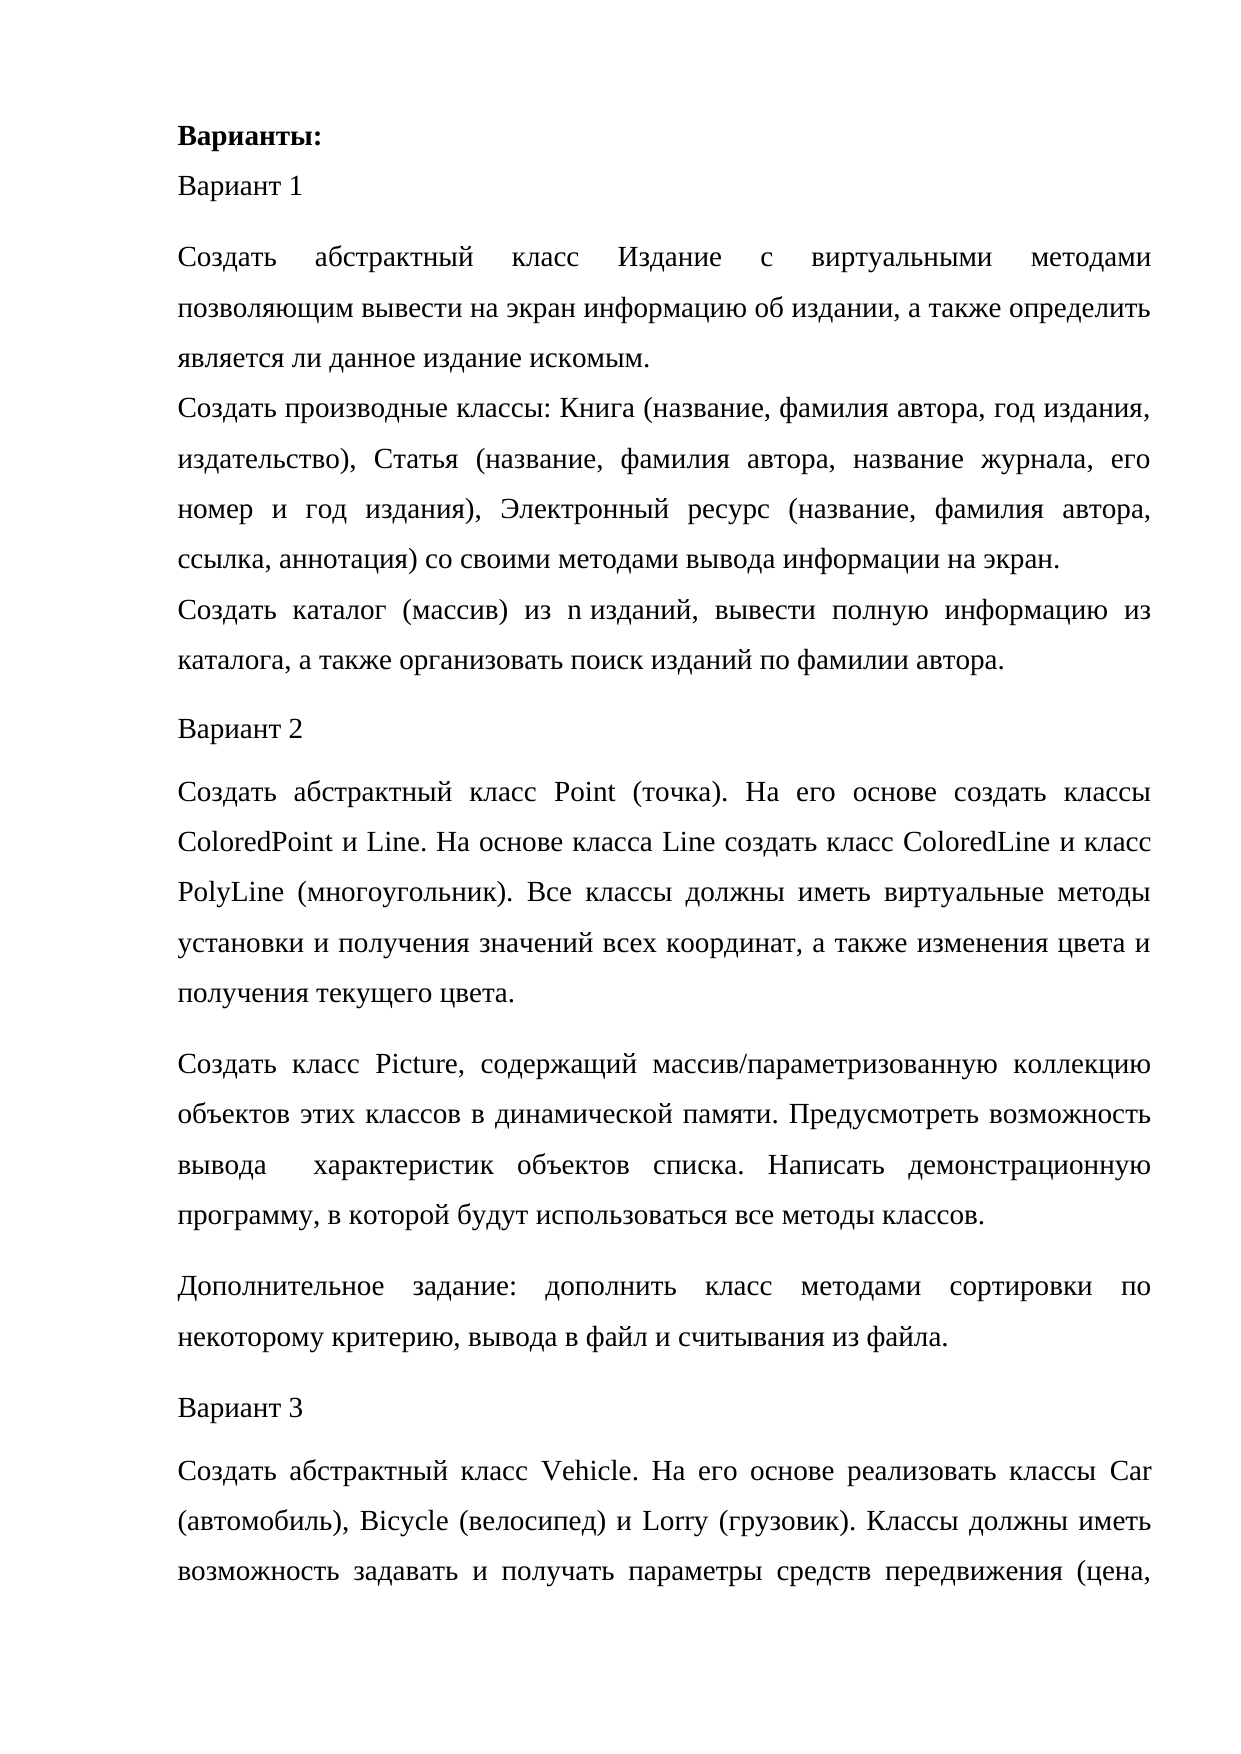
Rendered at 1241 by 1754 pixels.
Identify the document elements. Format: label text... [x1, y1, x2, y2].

text Создать каталог (массив) из n изданий, вывести полную информацию из каталога, а также организовать поиск изданий по фамилии автора. [177, 592, 1152, 676]
subtitle Вариант 3 [177, 1390, 1152, 1423]
text Создать абстрактный класс Издание с виртуальными методами позволяющим вывести на экран информацию об издании, а также определить является ли данное издание искомым. [177, 239, 1152, 374]
subtitle Вариант 2 [177, 711, 1152, 745]
text Дополнительное задание: дополнить класс методами сортировки по некоторому критерию, вывода в файл и считывания из файла. [177, 1268, 1152, 1352]
text Создать производные классы: Книга (название, фамилия автора, год издания, издательство), Статья (название, фамилия автора, название журнала, его номер и год издания), Электронный ресурс (название, фамилия автора, ссылка, аннотация) со своими методами вывода информации на экран. [177, 391, 1152, 575]
text Создать абстрактный класс Point (точка). На его основе создать классы ColoredPoint и Line. На основе класса Line создать класс ColoredLine и класс PolyLine (многоугольник). Все классы должны иметь виртуальные методы установки и получения значений всех координат, а также изменения цвета и получения текущего цвета. [177, 774, 1152, 1009]
text Варианты: [177, 118, 1152, 152]
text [177, 1453, 1152, 1587]
text Создать класс Picture, содержащий массив/параметризованную коллекцию объектов этих классов в динамической памяти. Предусмотреть возможность вывода характеристик объектов списка. Написать демонстрационную программу, в которой будут использоваться все методы классов. [177, 1046, 1152, 1231]
text Вариант 1 [177, 168, 1152, 202]
